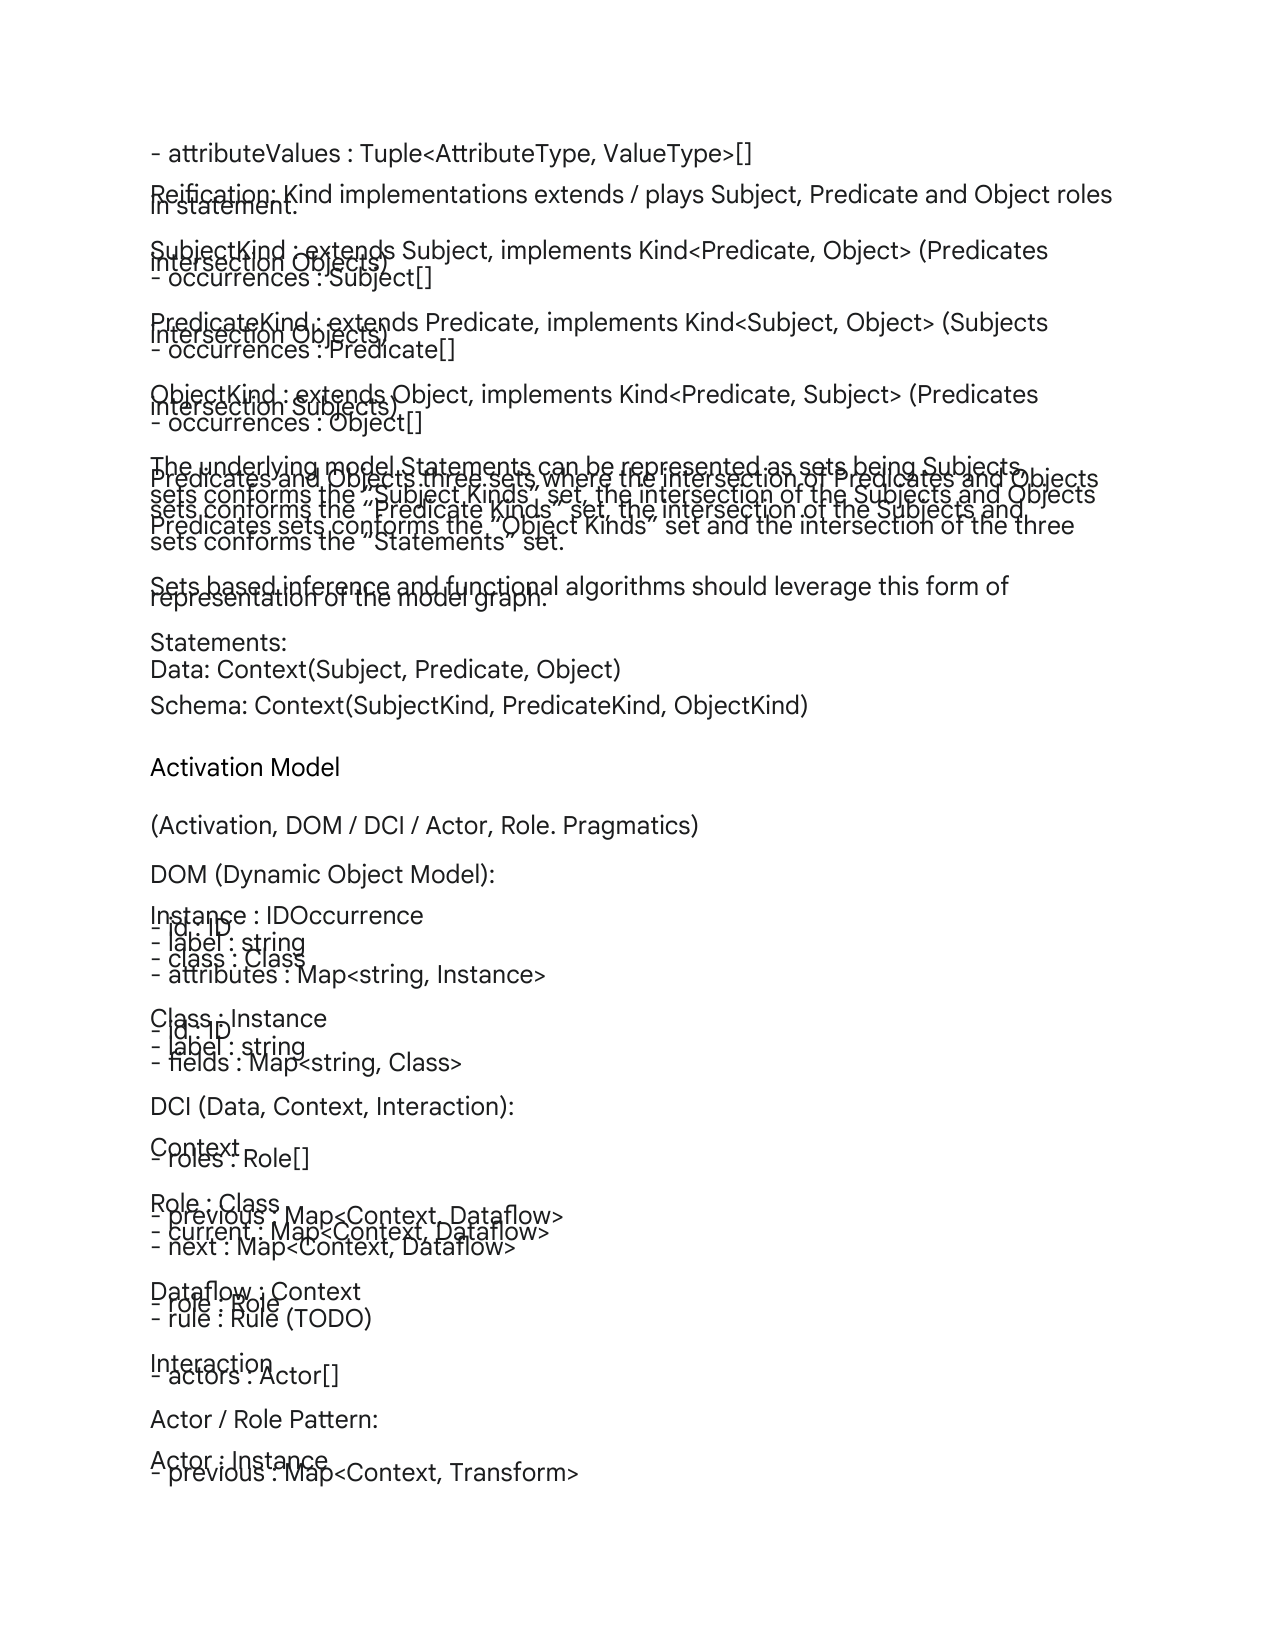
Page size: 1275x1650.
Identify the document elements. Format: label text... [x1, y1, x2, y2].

text Class : Instance - id : ID - label : string - fields : Map<string, Class> [150, 1015, 1125, 1078]
text Actor / Role Pattern: [150, 1416, 1125, 1432]
subtitle Schema: Context(SubjectKind, PredicateKind, ObjectKind) [150, 690, 1125, 722]
text DOM (Dynamic Object Model): [365, 871, 485, 887]
text DCI (Data, Context, Interaction): [502, 1103, 1125, 1119]
subtitle Activation Model [150, 752, 1125, 784]
text The underlying model Statements can be represented as sets being Subjects, Predicates and Objects three sets where the intersection of Predicates and Objects sets conforms the “Subject Kinds” set, the intersection of the Subjects and Objects sets conforms the “Predicate Kinds” set, the intersection of the Subjects and Predicates sets conforms the “Object Kinds” set and the intersection of the three sets conforms the “Statements” set. [150, 463, 1125, 557]
text Actor : Instance - previous : Map<Context, Transform> - current : Map<Context, Transform> - next : Map<Context, Transform> [150, 1457, 1125, 1488]
text SubjectKind : extends Subject, implements Kind<Predicate, Object> (Predicates intersection Objects) - occurrences : Subject[] [150, 247, 1125, 294]
subtitle (Activation, DOM / DCI / Actor, Role. Pragmatics) [150, 810, 1125, 842]
text Role : Class - previous : Map<Context, Dataflow> - current : Map<Context, Dataflow> - next : Map<Context, Dataflow> [150, 1200, 1125, 1263]
subtitle Data: Context(Subject, Predicate, Object) [150, 654, 1125, 686]
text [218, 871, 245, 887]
text Context - roles : Role[] [150, 1144, 1125, 1175]
text PredicateKind : extends Predicate, implements Kind<Subject, Object> (Subjects intersection Objects) - occurrences : Predicate[] [150, 319, 1125, 366]
text DOM (Dynamic Object Model): [246, 871, 363, 887]
text DCI (Data, Context, Interaction): [201, 1103, 504, 1119]
text Interface Kind<AttributeType, ValueType> - superKind : Kind - attributeValues : Tuple<AttributeType, ValueType>[] [697, 150, 1125, 166]
text ObjectKind : extends Object, implements Kind<Predicate, Subject> (Predicates intersection Subjects) - occurrences : Object[] [150, 391, 1125, 438]
text Interaction - actors : Actor[] [150, 1360, 1125, 1391]
text Statements: [150, 639, 1125, 654]
text Reification: Kind implementations extends / plays Subject, Predicate and Object roles in statement. [150, 191, 1125, 222]
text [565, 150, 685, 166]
text DOM (Dynamic Object Model): [483, 871, 1125, 887]
text Sets based inference and functional algorithms should leverage this form of representation of the model graph. [150, 582, 1125, 614]
text Instance : IDOccurrence - id : ID - label : string - class : Class - attributes : Map<string, Instance> [150, 912, 1125, 990]
text Dataflow : Context - role : Role - rule : Rule (TODO) [150, 1288, 1125, 1335]
